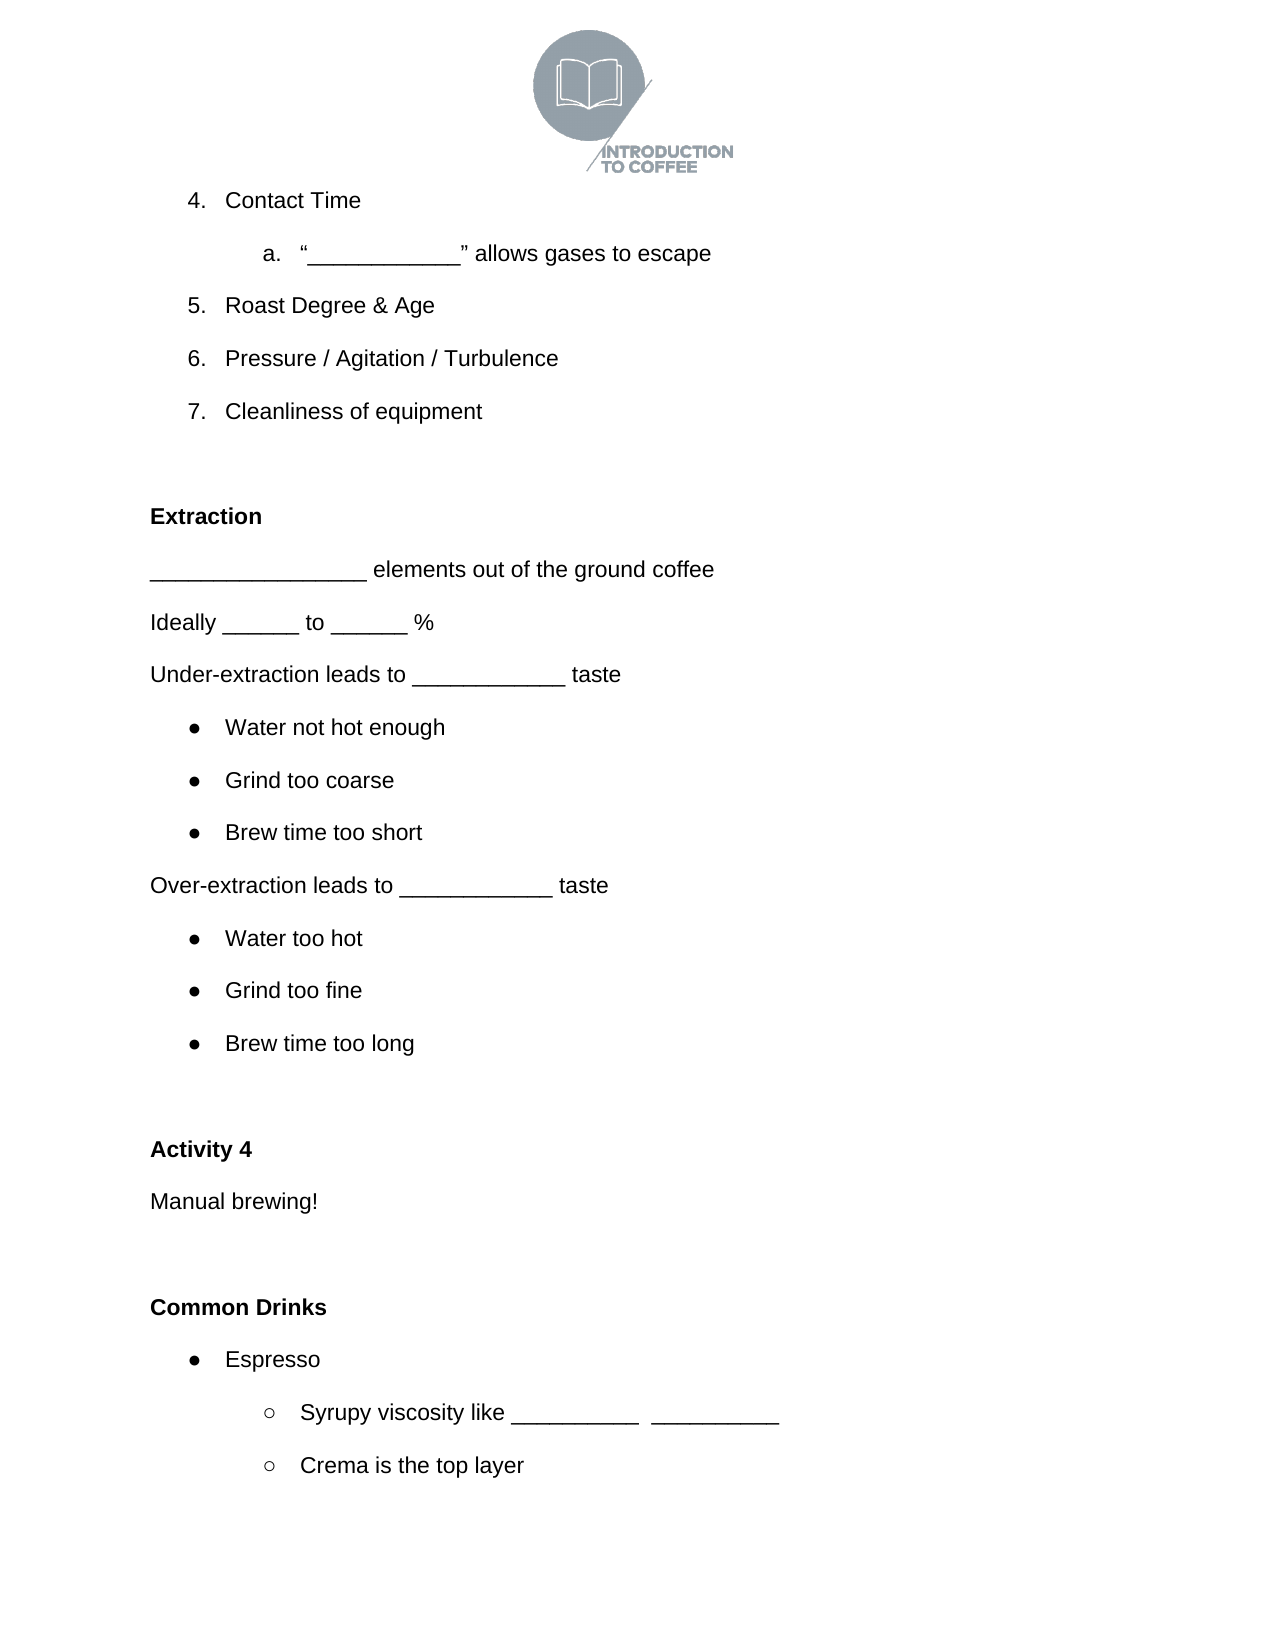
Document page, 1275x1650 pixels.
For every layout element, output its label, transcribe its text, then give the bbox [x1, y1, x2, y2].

list Water too hot [187, 925, 1125, 951]
text Over-extraction leads to ____________ taste [150, 872, 1125, 898]
list Water not hot enough [187, 714, 1125, 740]
text Manual brewing! [150, 1188, 1125, 1214]
text Ideally ______ to ______ % [150, 608, 1125, 635]
text _________________ elements out of the ground coffee [150, 556, 1125, 582]
list Syrupy viscosity like __________ __________ [262, 1399, 1125, 1425]
list Brew time too long [187, 1030, 1125, 1056]
list Cleanliness of equipment [187, 398, 1125, 424]
text Under-extraction leads to ____________ taste [150, 661, 1125, 687]
text Extraction [150, 503, 1125, 529]
text Common Drinks [150, 1294, 1125, 1320]
list Espresso [187, 1346, 1125, 1373]
list Crema is the top layer [262, 1452, 1125, 1478]
list “____________” allows gases to escape [262, 239, 1125, 266]
list Pressure / Agitation / Turbulence [187, 345, 1125, 371]
list Contact Time [187, 187, 1125, 213]
list Grind too coarse [187, 767, 1125, 793]
list Brew time too short [187, 819, 1125, 846]
text Activity 4 [150, 1136, 1125, 1162]
picture [532, 30, 743, 183]
list Roast Degree & Age [187, 292, 1125, 318]
list Grind too fine [187, 977, 1125, 1004]
